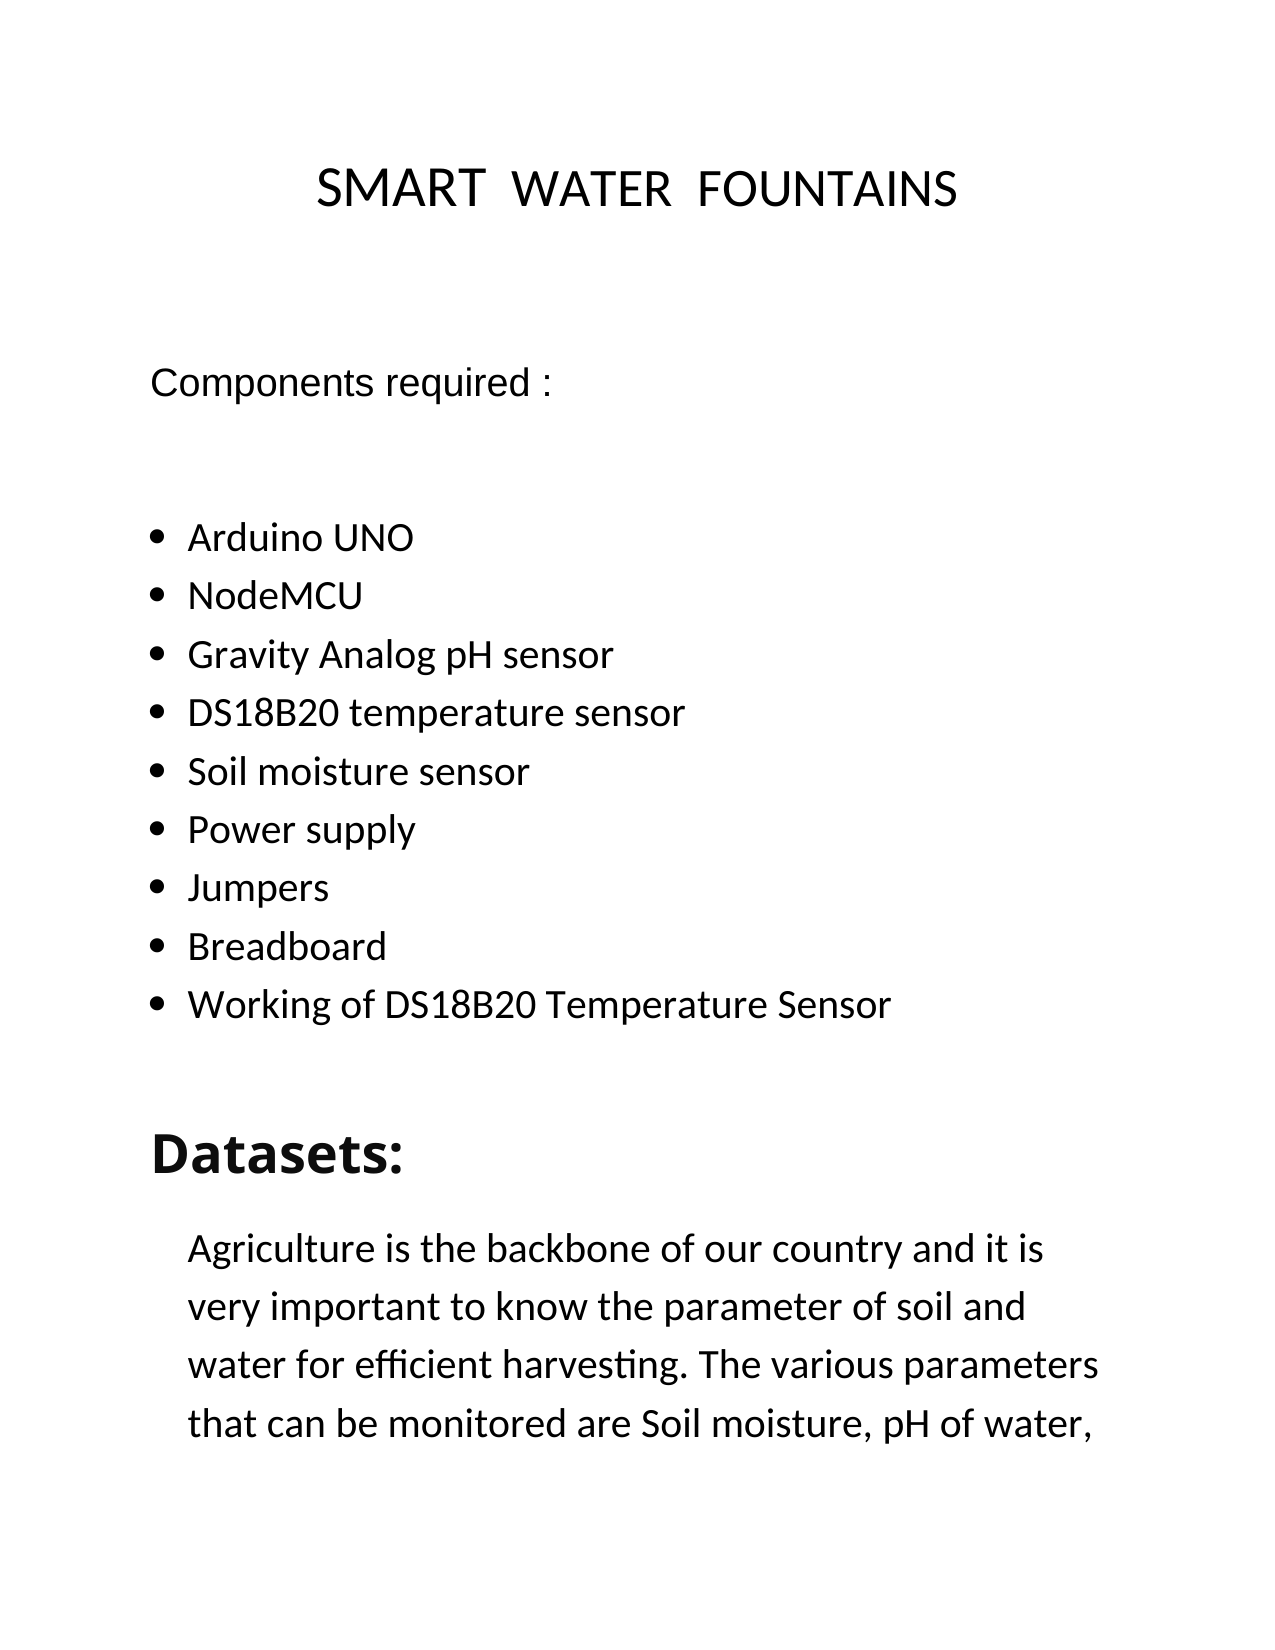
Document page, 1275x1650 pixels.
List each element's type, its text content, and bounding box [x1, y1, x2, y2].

list Breadboard [150, 920, 1125, 971]
list NodeMCU [150, 569, 1125, 620]
list Jumpers [150, 861, 1125, 912]
text Datasets: [150, 1116, 1125, 1190]
list DS18B20 temperature sensor [150, 686, 1125, 737]
text SMART WATER FOUNTAINS [150, 150, 1125, 221]
text Components required : [150, 359, 1125, 404]
list Gravity Analog pH sensor [150, 628, 1125, 678]
list Arduino UNO [150, 511, 1125, 562]
list Power supply [150, 803, 1125, 854]
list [187, 1222, 1125, 1448]
list Soil moisture sensor [150, 744, 1125, 795]
list Working of DS18B20 Temperature Sensor [150, 978, 1125, 1029]
